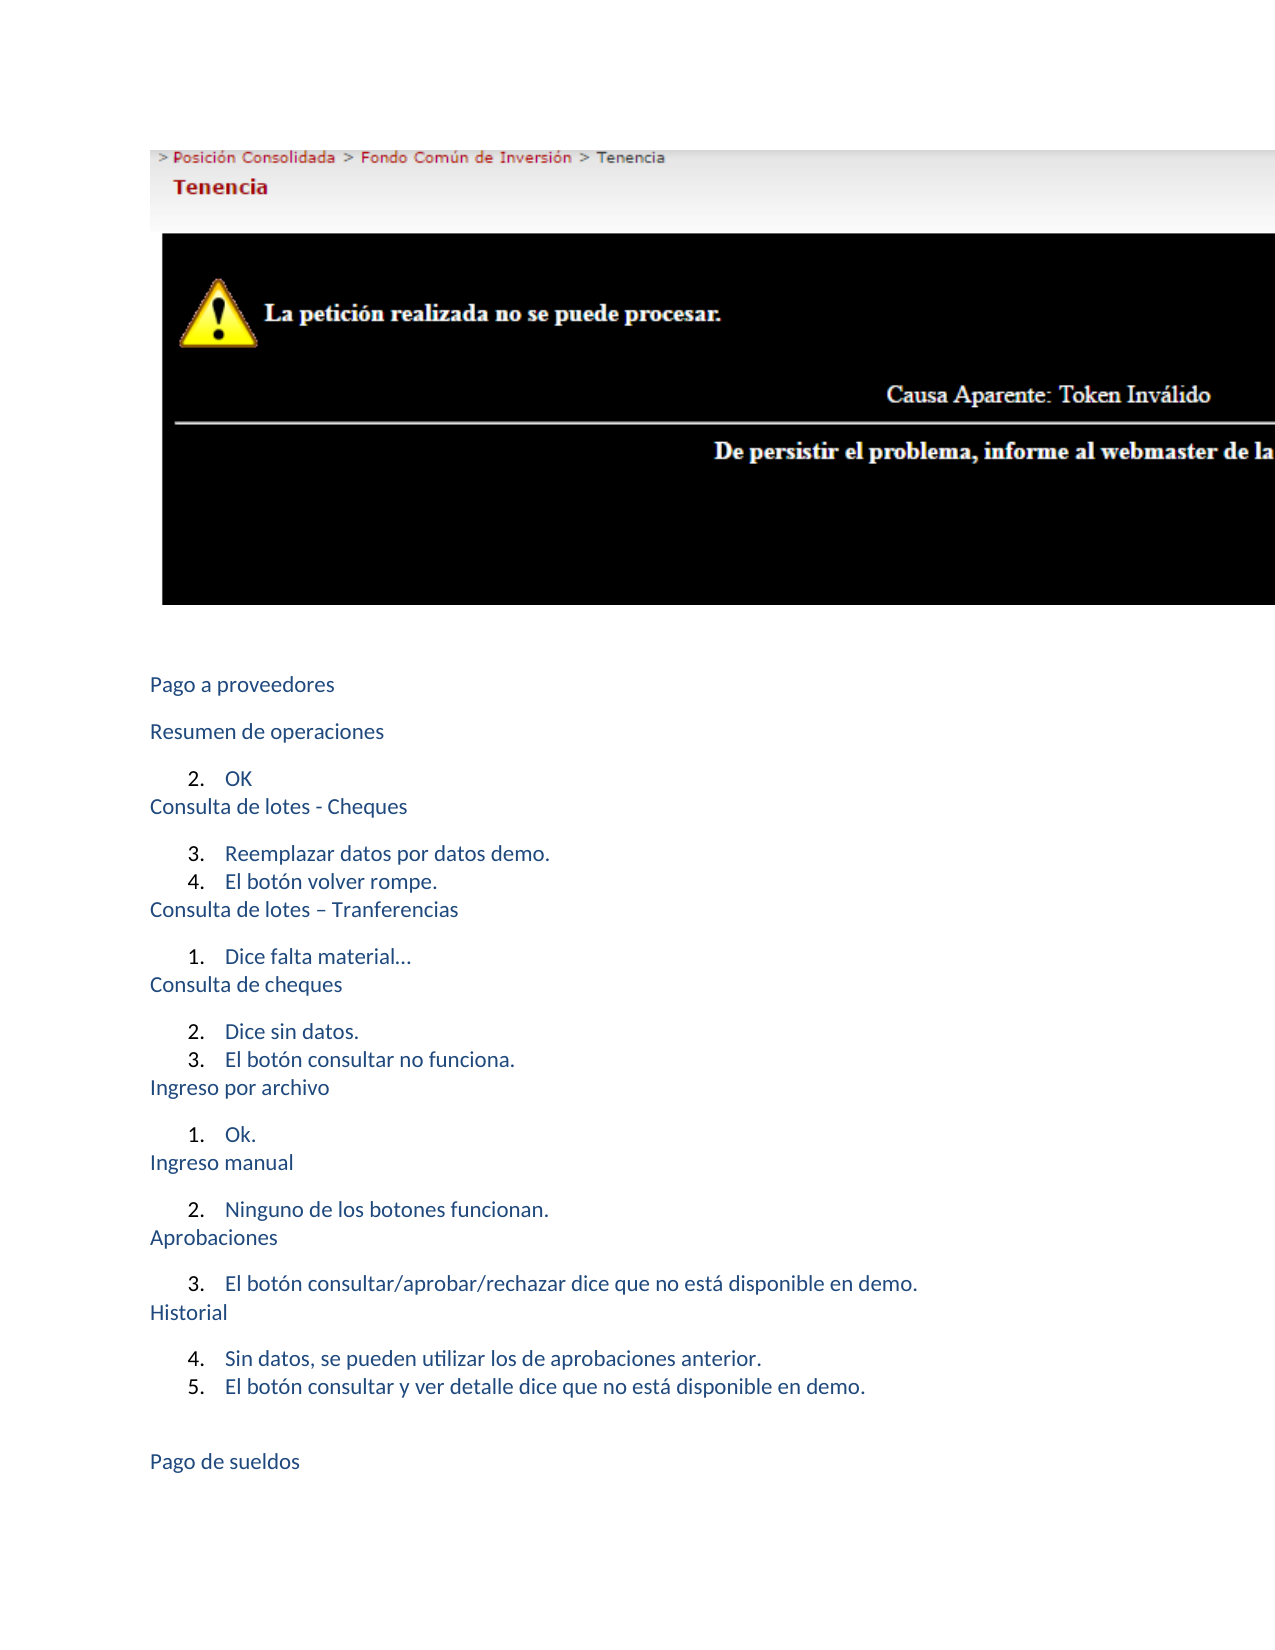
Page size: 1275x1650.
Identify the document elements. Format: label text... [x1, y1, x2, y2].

list OK [187, 764, 1125, 792]
list Ninguno de los botones funcionan. [187, 1195, 1125, 1223]
text Ingreso manual [150, 1148, 1125, 1176]
list El botón consultar/aprobar/rechazar dice que no está disponible en demo. [187, 1269, 1125, 1298]
text Historial [150, 1298, 1125, 1326]
text Aprobaciones [150, 1223, 1125, 1251]
list Dice falta material… [187, 942, 1125, 970]
picture [150, 150, 1275, 605]
list Ok. [187, 1120, 1125, 1148]
list El botón consultar no funciona. [187, 1045, 1125, 1073]
text Resumen de operaciones [150, 717, 1125, 745]
text Ingreso por archivo [150, 1073, 1125, 1101]
text Consulta de cheques [150, 970, 1125, 998]
list Reemplazar datos por datos demo. [187, 839, 1125, 867]
text Pago de sueldos [150, 1447, 1125, 1475]
list Dice sin datos. [187, 1017, 1125, 1045]
text Consulta de lotes - Cheques [150, 792, 1125, 820]
list El botón consultar y ver detalle dice que no está disponible en demo. [187, 1372, 1125, 1401]
list El botón volver rompe. [187, 867, 1125, 895]
list Sin datos, se pueden utilizar los de aprobaciones anterior. [187, 1344, 1125, 1372]
text Consulta de lotes – Tranferencias [150, 895, 1125, 923]
text Pago a proveedores [150, 670, 1125, 698]
